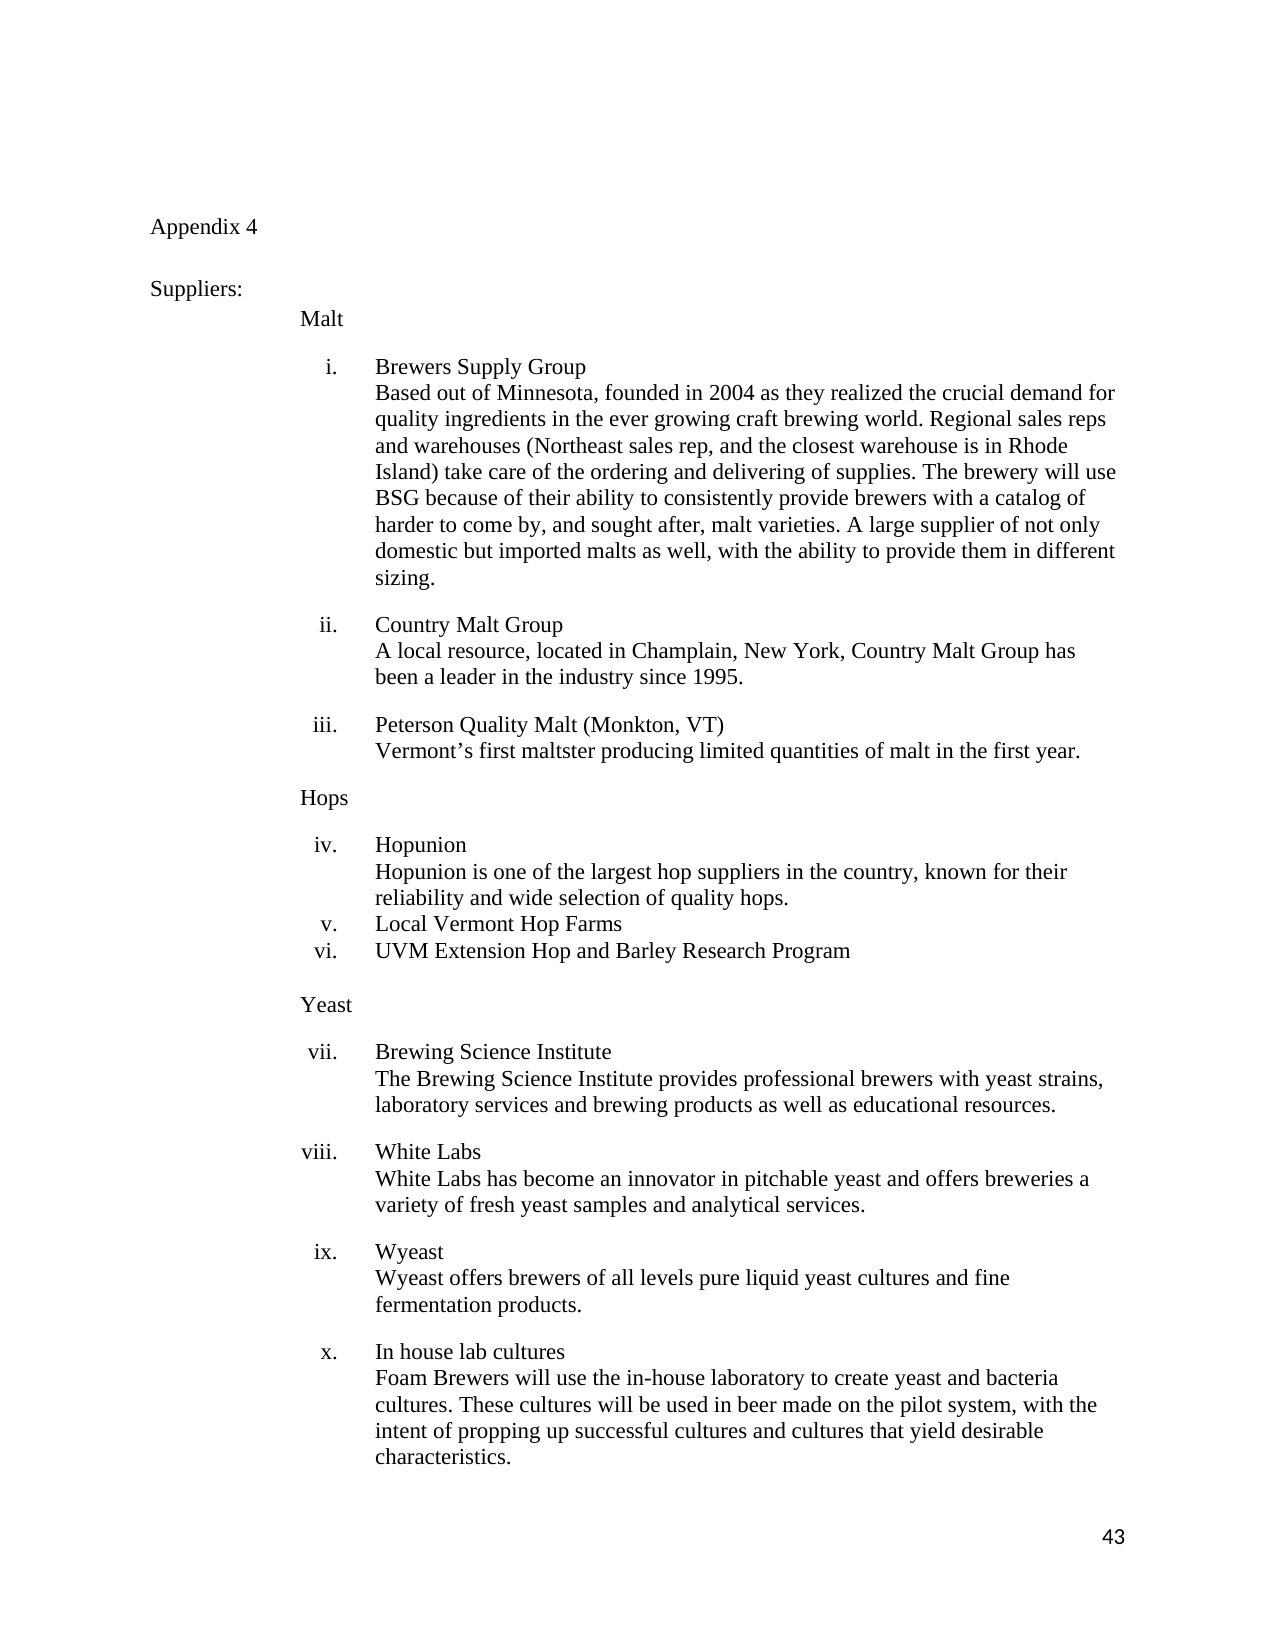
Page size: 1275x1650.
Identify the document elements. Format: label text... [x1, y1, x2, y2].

list Brewing Science Institute [337, 1038, 1125, 1065]
text Yeast [225, 991, 1125, 1017]
list Wyeast [337, 1238, 1125, 1264]
list In house lab cultures [337, 1338, 1125, 1364]
text Suppliers: [150, 275, 1125, 302]
list UVM Extension Hop and Barley Research Program [337, 937, 1125, 963]
text Appendix 4 [150, 213, 1125, 239]
text A local resource, located in Champlain, New York, Country Malt Group has been a leader in the industry since 1995. [375, 637, 1125, 690]
text The Brewing Science Institute provides professional brewers with yeast strains, laboratory services and brewing products as well as educational resources. [375, 1065, 1125, 1117]
list Country Malt Group [337, 611, 1125, 637]
text Vermont’s first maltster producing limited quantities of malt in the first year. [150, 737, 1125, 763]
list White Labs [337, 1138, 1125, 1164]
list Brewers Supply Group [337, 353, 1125, 379]
list Hopunion [337, 831, 1125, 858]
text Foam Brewers will use the in-house laboratory to create yeast and bacteria cultures. These cultures will be used in beer made on the pilot system, with the intent of propping up successful cultures and cultures that yield desirable characteristics. [375, 1364, 1125, 1470]
list Local Vermont Hop Farms [337, 910, 1125, 937]
text Wyeast offers brewers of all levels pure liquid yeast cultures and fine fermentation products. [375, 1264, 1125, 1317]
text Based out of Minnesota, founded in 2004 as they realized the crucial demand for quality ingredients in the ever growing craft brewing world. Regional sales reps and warehouses (Northeast sales rep, and the closest warehouse is in Rhode Island) take care of the ordering and delivering of supplies. The brewery will use BSG because of their ability to consistently provide brewers with a catalog of harder to come by, and sought after, malt varieties. A large supplier of not only domestic but imported malts as well, with the ability to provide them in different sizing. [375, 379, 1125, 590]
text Malt [225, 306, 1125, 332]
text Hops [225, 784, 1125, 811]
text Hopunion is one of the largest hop suppliers in the country, known for their reliability and wide selection of quality hops. [375, 858, 1125, 910]
text White Labs has become an innovator in pitchable yeast and offers breweries a variety of fresh yeast samples and analytical services. [375, 1164, 1125, 1217]
list Peterson Quality Malt (Monkton, VT) [337, 711, 1125, 737]
